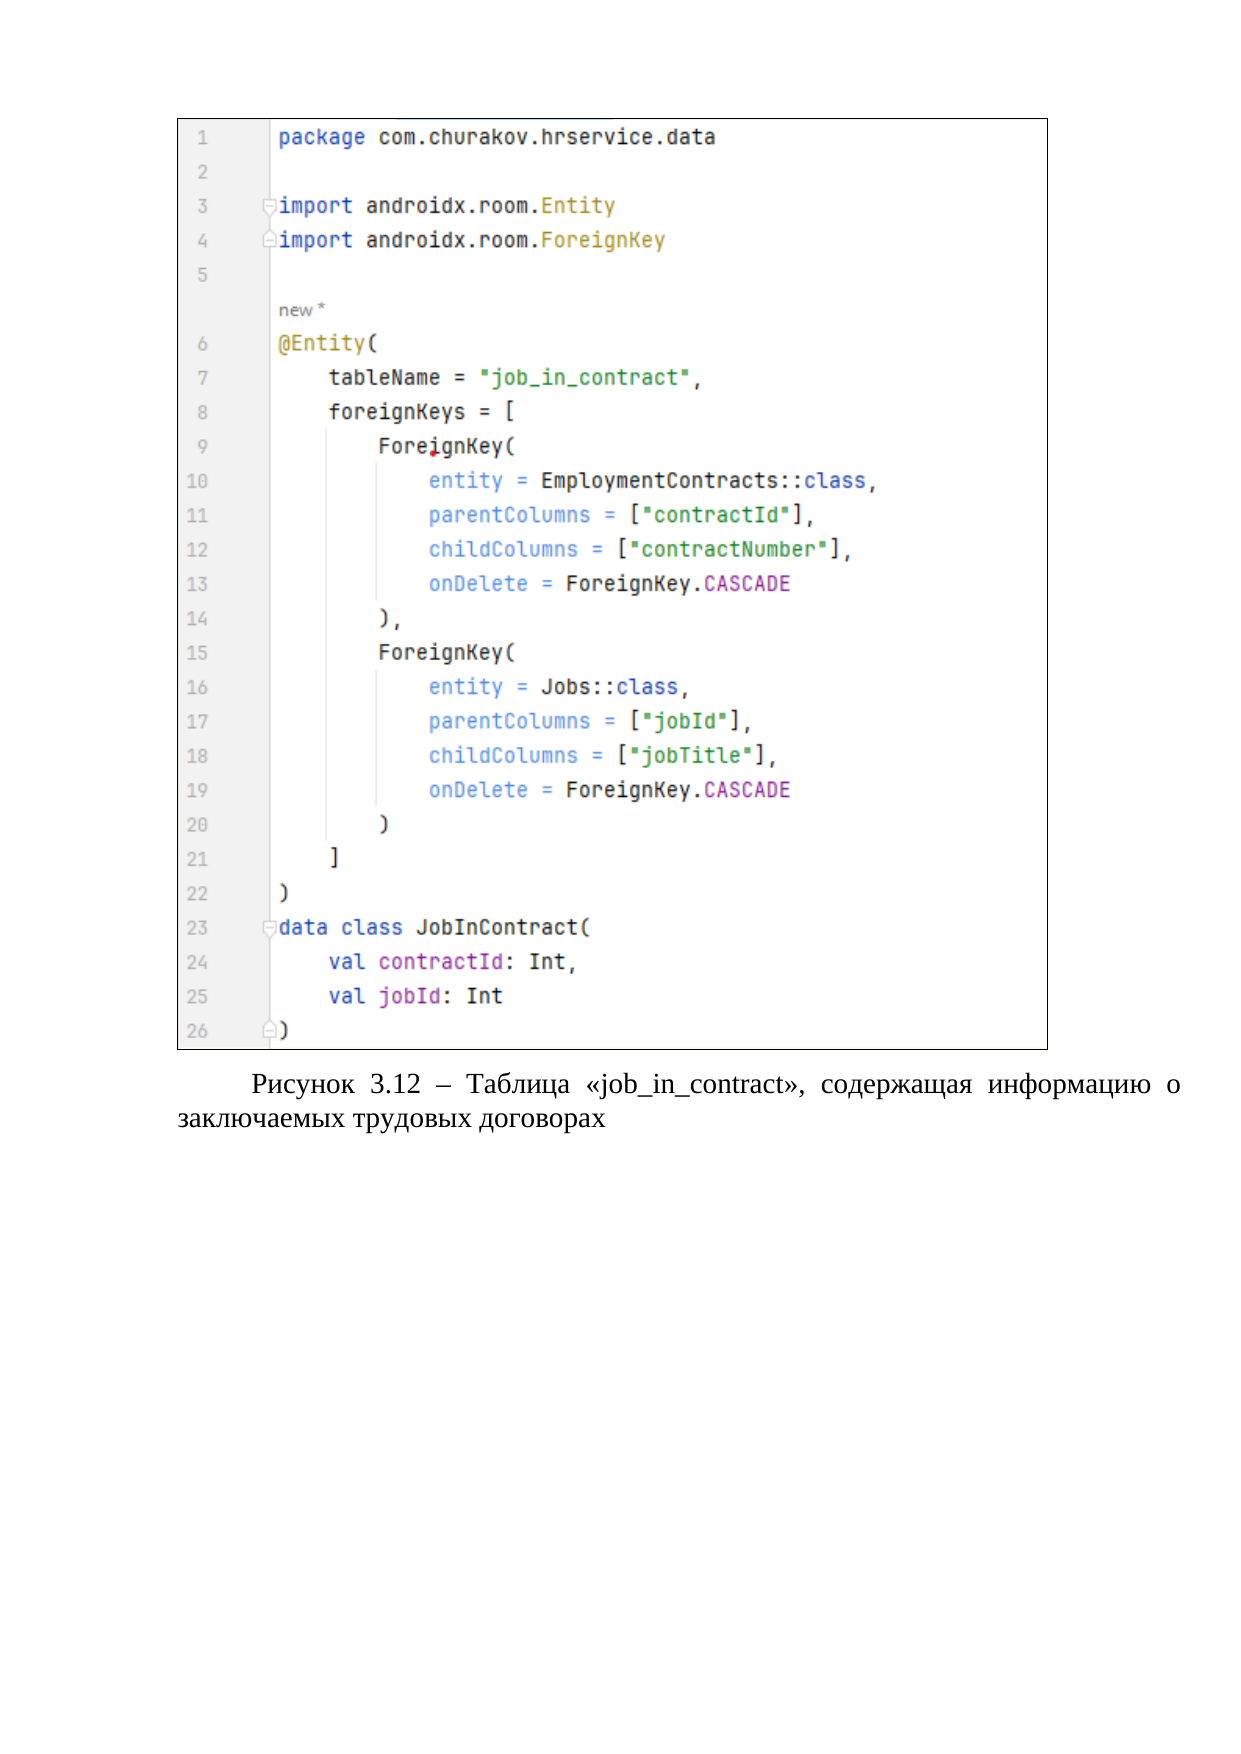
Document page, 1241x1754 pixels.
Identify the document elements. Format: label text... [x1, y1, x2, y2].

picture [178, 119, 1047, 1049]
